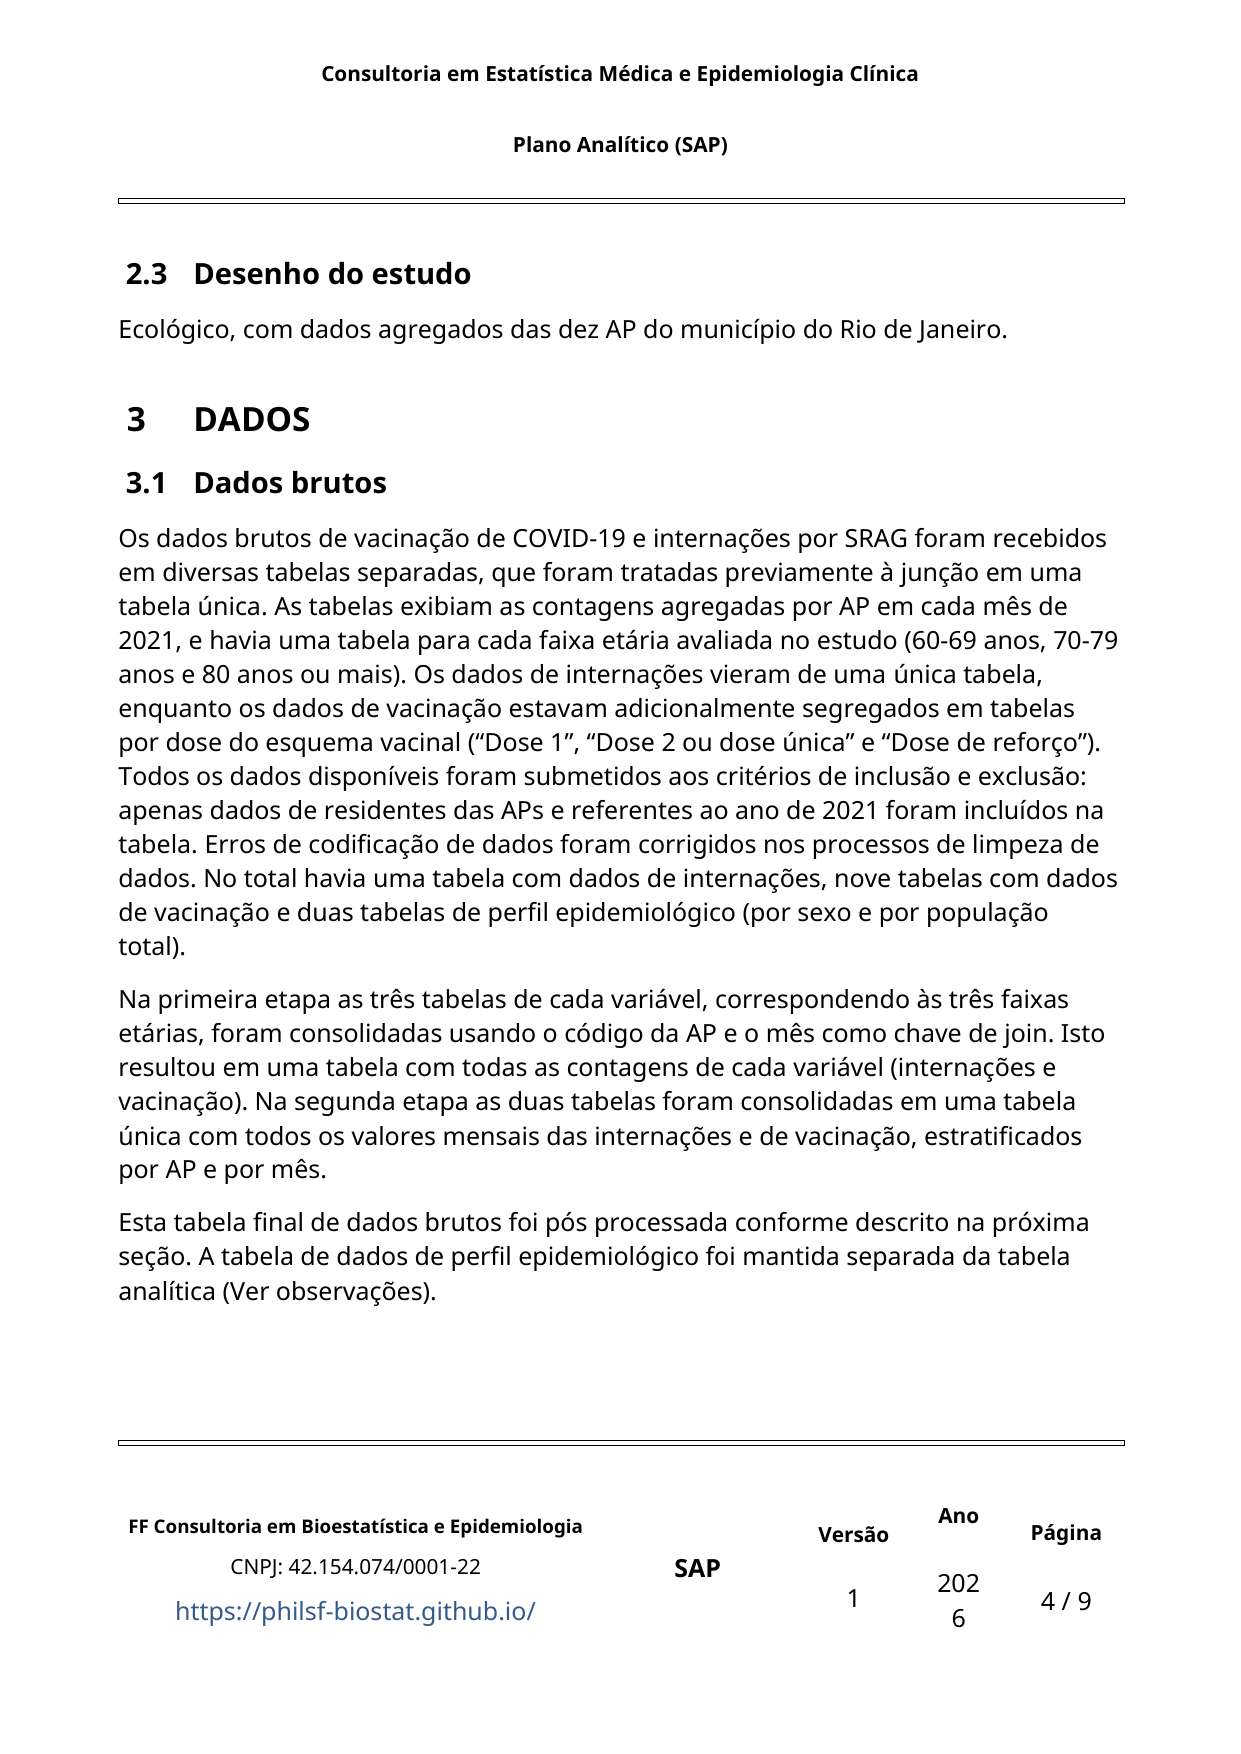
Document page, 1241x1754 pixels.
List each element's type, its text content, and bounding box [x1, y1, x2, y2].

text Esta tabela final de dados brutos foi pós processada conforme descrito na próxima seção. A tabela de dados de perfil epidemiológico foi mantida separada da tabela analítica (Ver observações). [118, 1205, 1122, 1307]
subtitle Desenho do estudo [118, 253, 1122, 293]
subtitle Dados [118, 396, 1122, 441]
text Os dados brutos de vacinação de COVID-19 e internações por SRAG foram recebidos em diversas tabelas separadas, que foram tratadas previamente à junção em uma tabela única. As tabelas exibiam as contagens agregadas por AP em cada mês de 2021, e havia uma tabela para cada faixa etária avaliada no estudo (60-69 anos, 70-79 anos e 80 anos ou mais). Os dados de internações vieram de uma única tabela, enquanto os dados de vacinação estavam adicionalmente segregados em tabelas por dose do esquema vacinal (“Dose 1”, “Dose 2 ou dose única” e “Dose de reforço”). Todos os dados disponíveis foram submetidos aos critérios de inclusão e exclusão: apenas dados de residentes das APs e referentes ao ano de 2021 foram incluídos na tabela. Erros de codificação de dados foram corrigidos nos processos de limpeza de dados. No total havia uma tabela com dados de internações, nove tabelas com dados de vacinação e duas tabelas de perfil epidemiológico (por sexo e por população total). [118, 520, 1122, 963]
text Ecológico, com dados agregados das dez AP do município do Rio de Janeiro. [118, 312, 1122, 346]
subtitle Dados brutos [118, 462, 1122, 502]
text Na primeira etapa as três tabelas de cada variável, correspondendo às três faixas etárias, foram consolidadas usando o código da AP e o mês como chave de join. Isto resultou em uma tabela com todas as contagens de cada variável (internações e vacinação). Na segunda etapa as duas tabelas foram consolidadas em uma tabela única com todos os valores mensais das internações e de vacinação, estratificados por AP e por mês. [118, 982, 1122, 1186]
